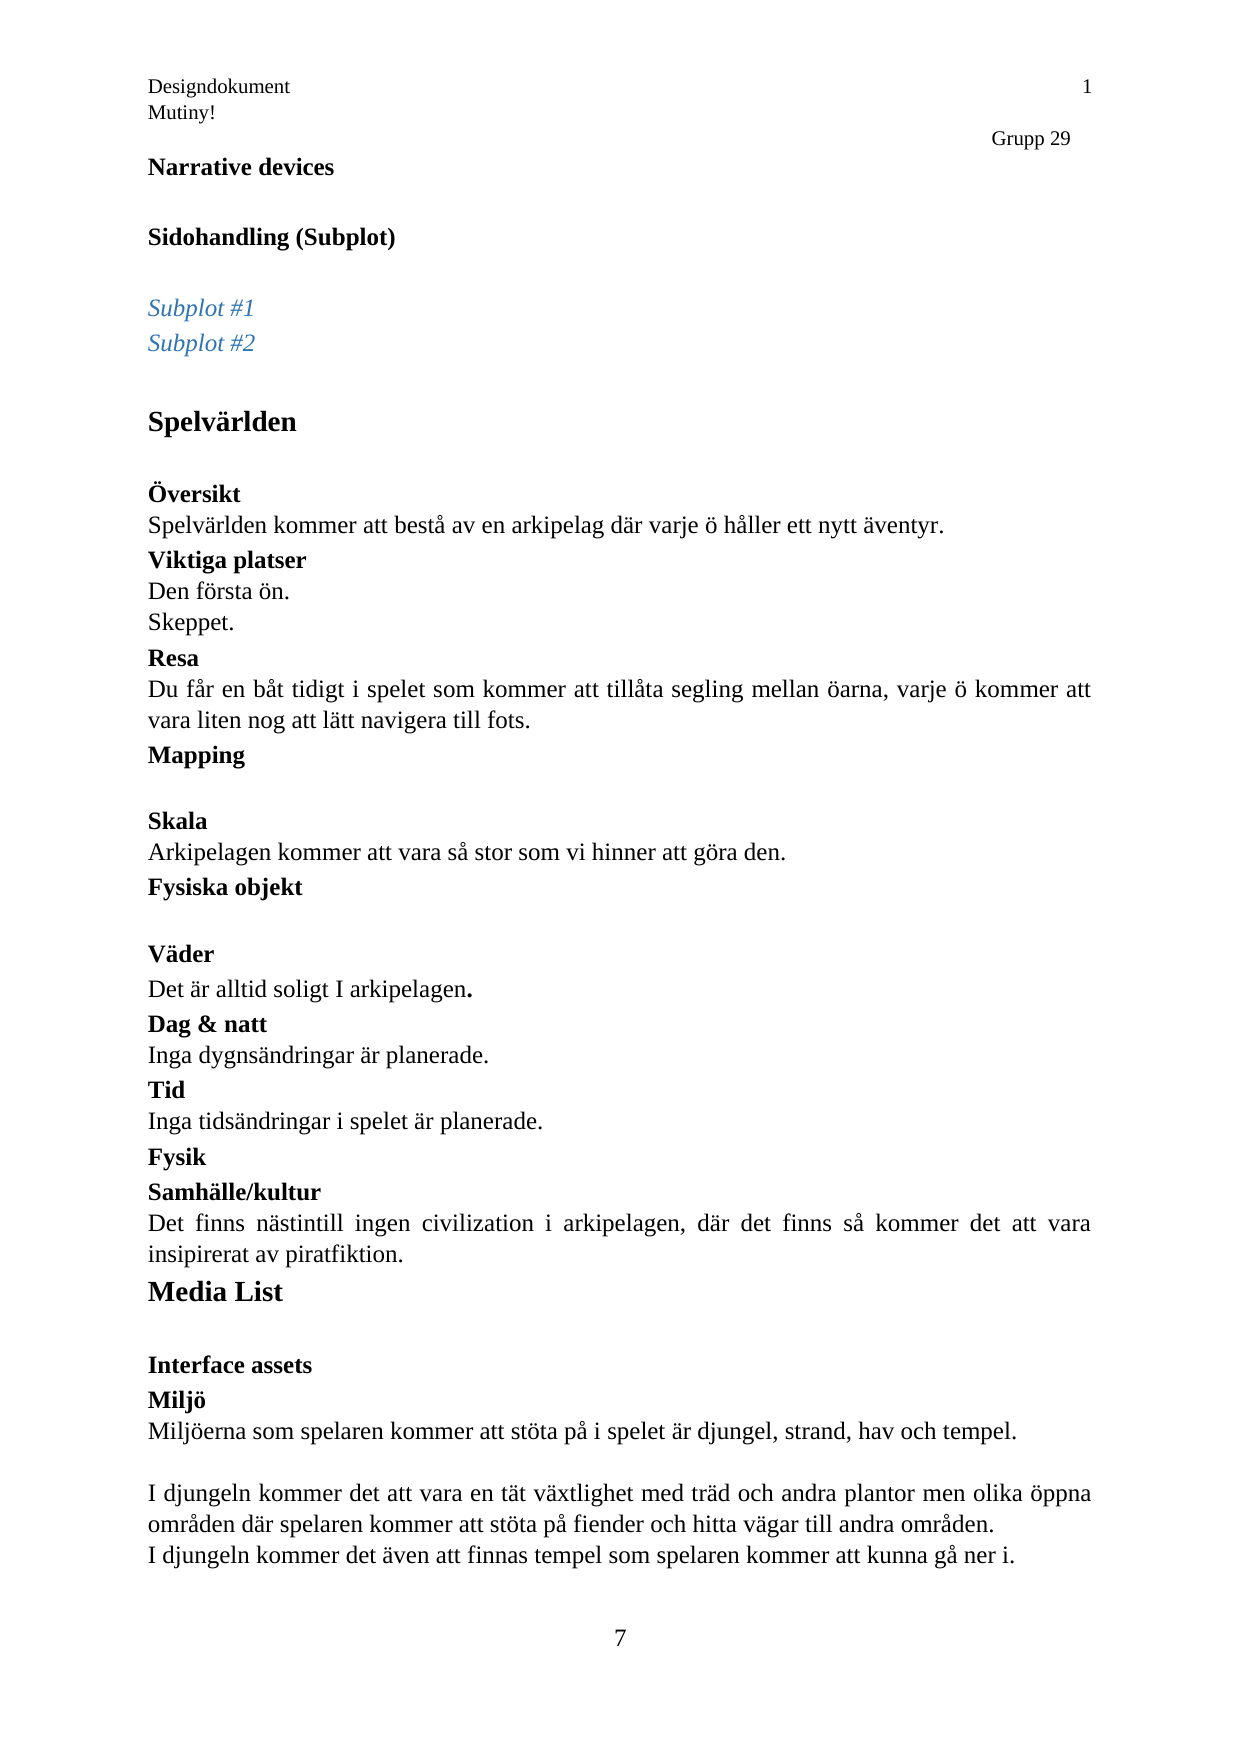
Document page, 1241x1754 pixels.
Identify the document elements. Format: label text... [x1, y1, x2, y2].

subtitle Mapping [148, 740, 1092, 769]
text Arkipelagen kommer att vara så stor som vi hinner att göra den. [148, 837, 1092, 866]
text Inga dygnsändringar är planerade. [148, 1040, 1092, 1069]
subtitle Interface assets [148, 1350, 1092, 1378]
text Den första ön. [148, 576, 1092, 605]
subtitle Viktiga platser [148, 545, 1092, 574]
text Skeppet. [148, 607, 1092, 636]
subtitle Subplot #1 [148, 293, 1092, 322]
subtitle Spelvärlden [148, 404, 1092, 437]
subtitle Sidohandling (Subplot) [148, 222, 1092, 251]
subtitle Fysik [148, 1142, 1092, 1170]
subtitle Det är alltid soligt I arkipelagen. [148, 974, 1092, 1003]
subtitle Resa [148, 643, 1092, 671]
text Miljöerna som spelaren kommer att stöta på i spelet är djungel, strand, hav och tempel. [148, 1416, 1092, 1445]
subtitle Väder [148, 939, 1092, 967]
text I djungeln kommer det att vara en tät växtlighet med träd och andra plantor men olika öppna områden där spelaren kommer att stöta på fiender och hitta vägar till andra områden. [148, 1478, 1092, 1538]
subtitle Media List [148, 1274, 1092, 1308]
subtitle Översikt [148, 479, 1092, 508]
text Du får en båt tidigt i spelet som kommer att tillåta segling mellan öarna, varje ö kommer att vara liten nog att lätt navigera till fots. [148, 674, 1092, 733]
text Det finns nästintill ingen civilization i arkipelagen, där det finns så kommer det att vara insipirerat av piratfiktion. [148, 1208, 1092, 1268]
subtitle Subplot #2 [148, 328, 1092, 357]
subtitle Skala [148, 806, 1092, 835]
subtitle Samhälle/kultur [148, 1177, 1092, 1206]
text Inga tidsändringar i spelet är planerade. [148, 1106, 1092, 1135]
subtitle Miljö [148, 1385, 1092, 1414]
subtitle Narrative devices [148, 152, 1092, 181]
subtitle Dag & natt [148, 1009, 1092, 1038]
text Spelvärlden kommer att bestå av en arkipelag där varje ö håller ett nytt äventyr. [148, 510, 1092, 539]
subtitle Fysiska objekt [148, 872, 1092, 901]
subtitle Tid [148, 1075, 1092, 1104]
text I djungeln kommer det även att finnas tempel som spelaren kommer att kunna gå ner i. [148, 1540, 1092, 1569]
